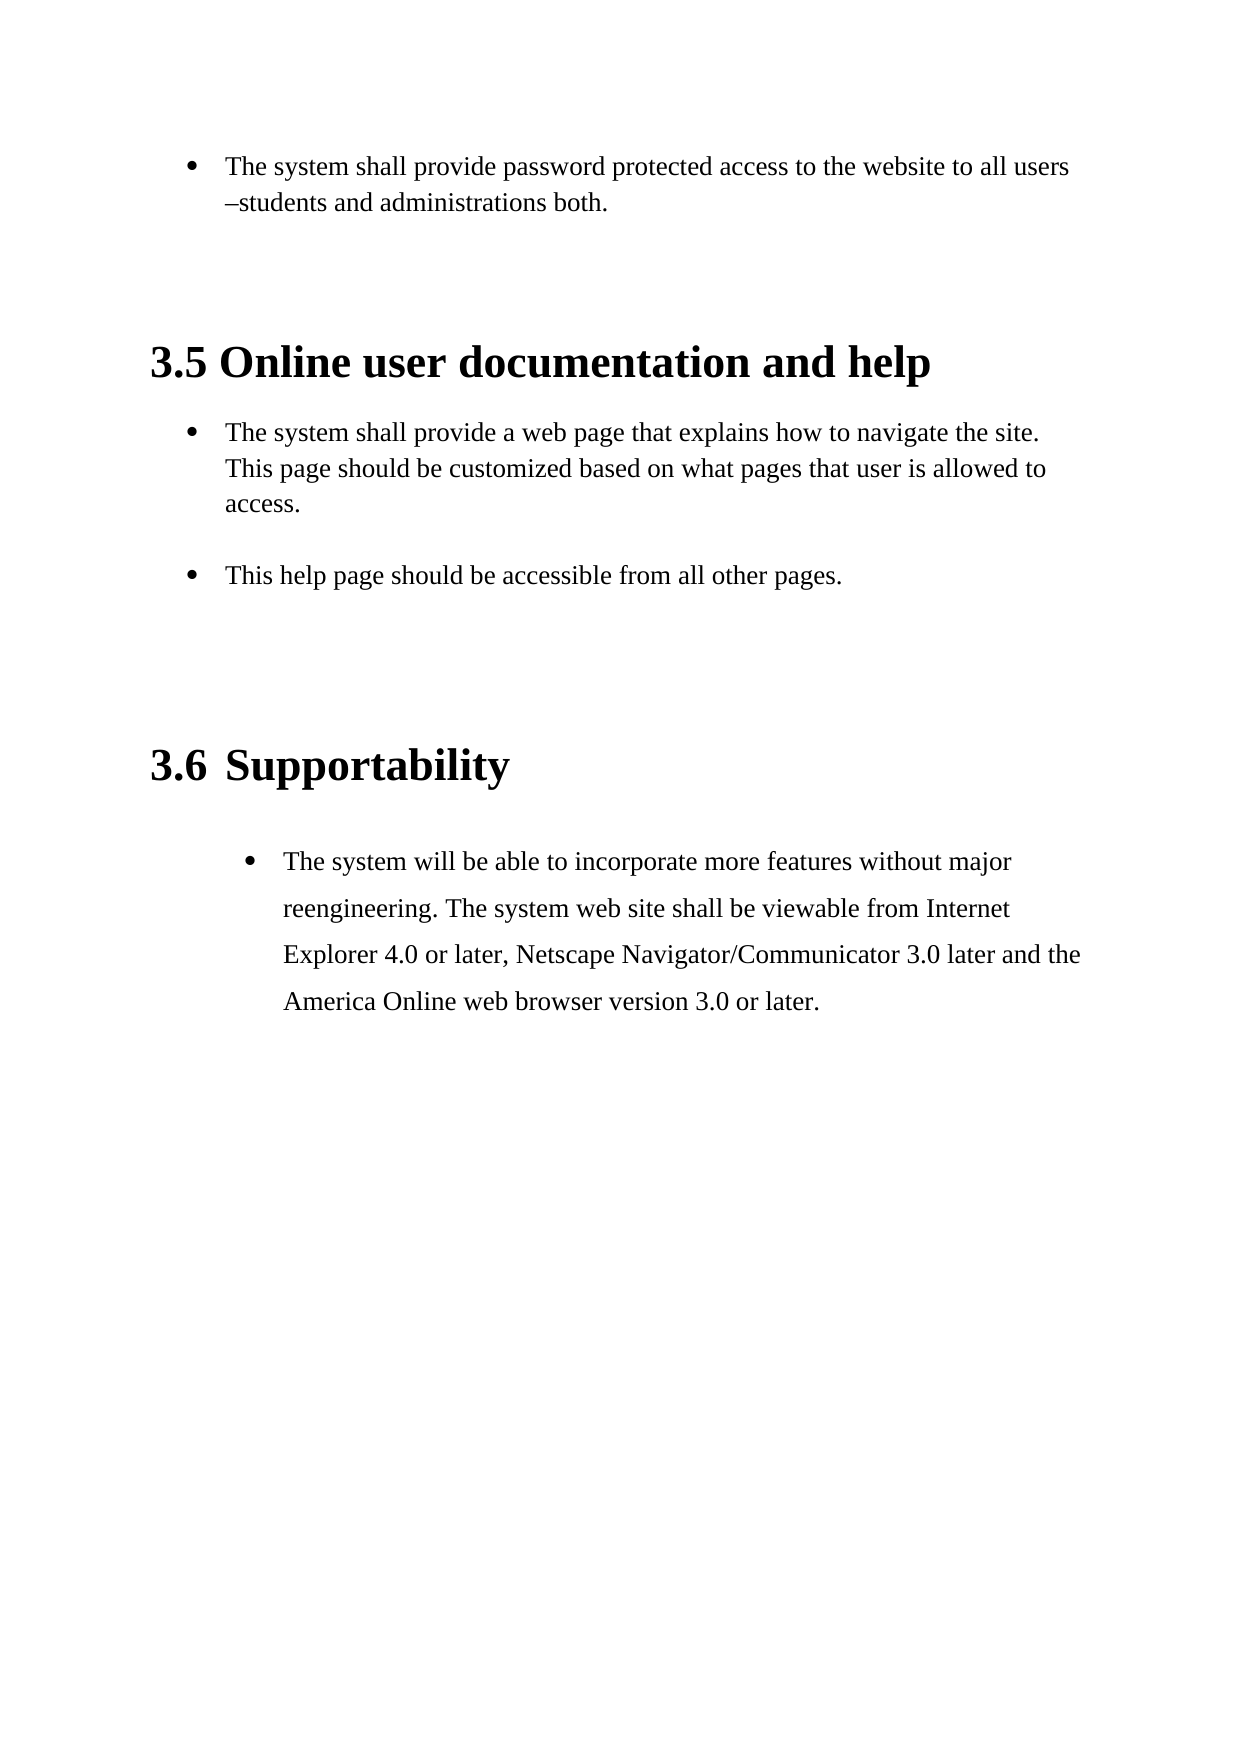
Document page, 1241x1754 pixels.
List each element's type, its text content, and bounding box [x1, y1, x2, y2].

list The system shall provide password protected access to the website to all users –students and administrations both. [187, 150, 1090, 217]
list Supportability [150, 738, 1090, 791]
list This help page should be accessible from all other pages. [187, 559, 1090, 590]
list The system shall provide a web page that explains how to navigate the site. This page should be customized based on what pages that user is allowed to access. [187, 416, 1090, 519]
list The system will be able to incorporate more features without major reengineering. The system web site shall be viewable from Internet Explorer 4.0 or later, Netscape Navigator/Communicator 3.0 later and the America Online web browser version 3.0 or later. [245, 845, 1090, 1016]
text 3.5 Online user documentation and help [150, 335, 1090, 387]
